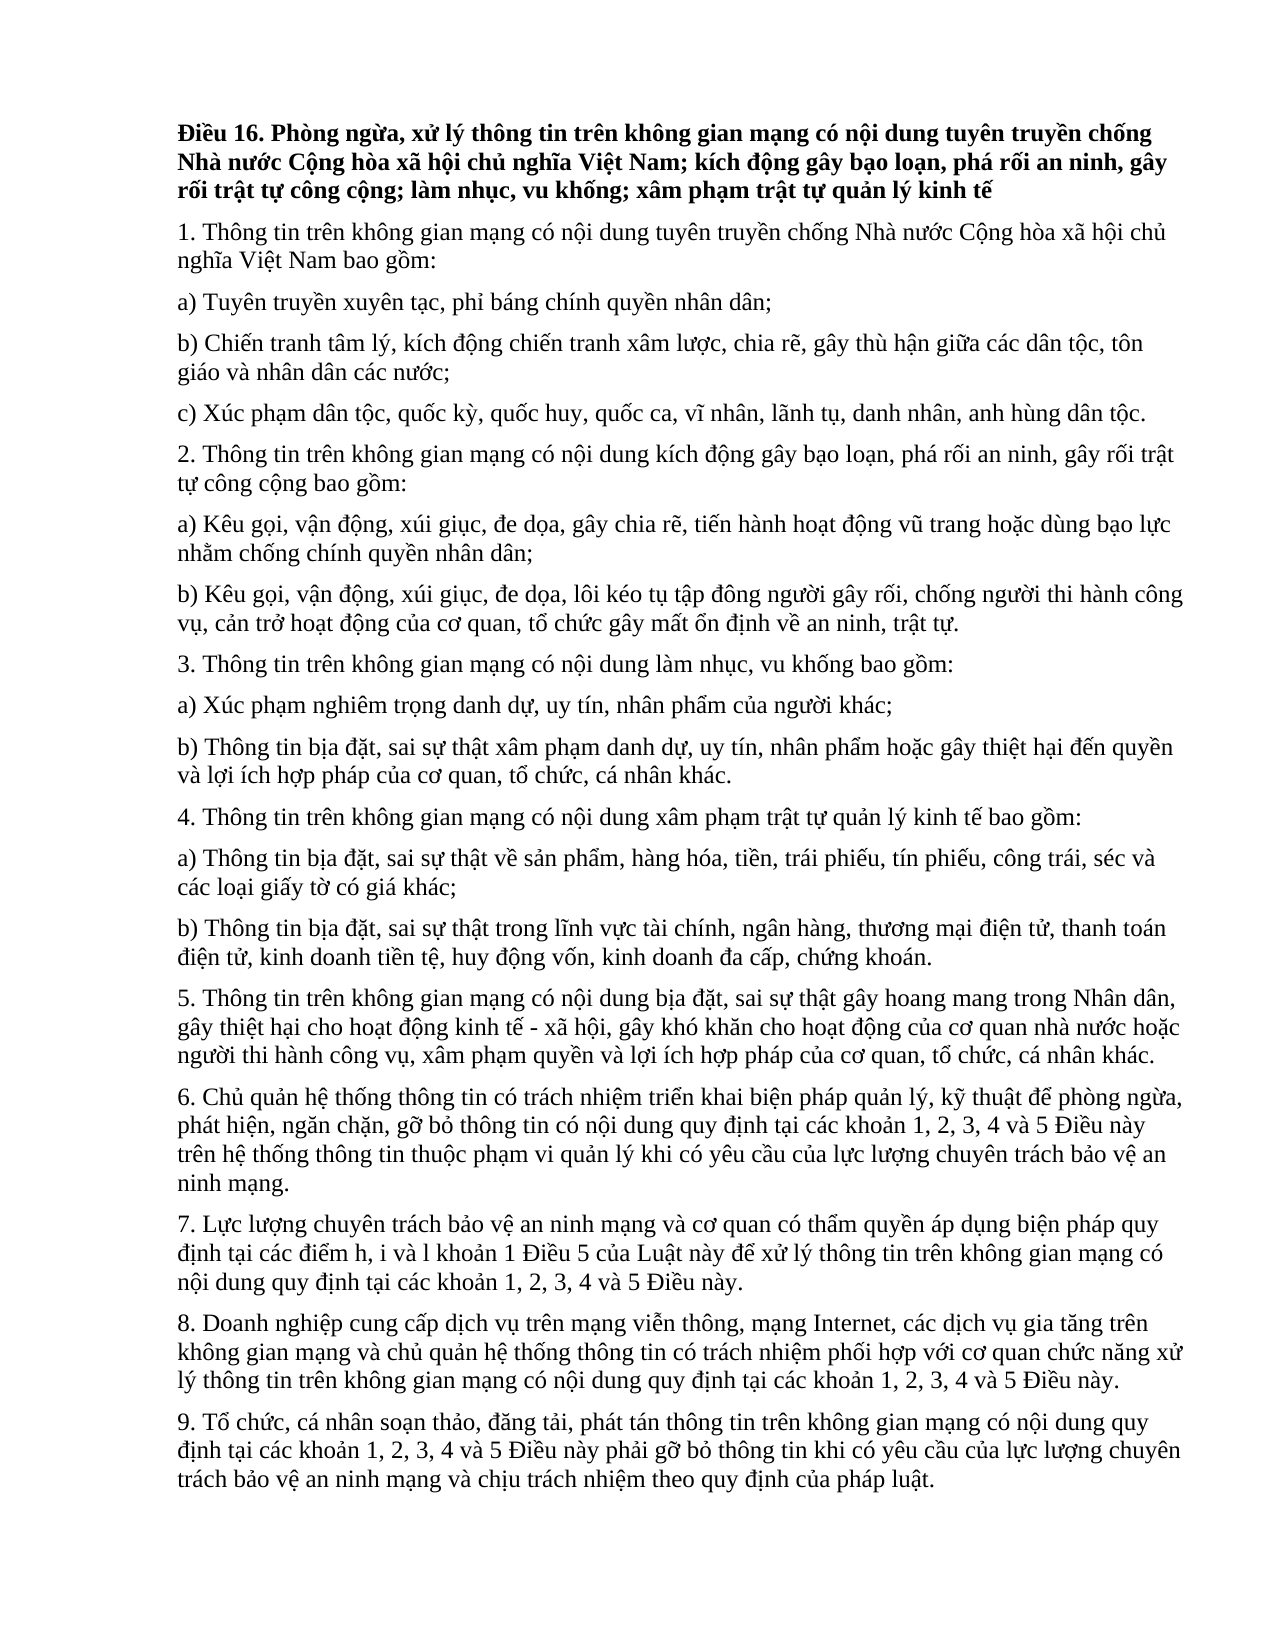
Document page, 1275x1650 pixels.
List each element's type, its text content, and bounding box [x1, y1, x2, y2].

text 9. Tổ chức, cá nhân soạn thảo, đăng tải, phát tán thông tin trên không gian mạng có nội dung quy định tại các khoản 1, 2, 3, 4 và 5 Điều này phải gỡ bỏ thông tin khi có yêu cầu của lực lượng chuyên trách bảo vệ an ninh mạng và chịu trách nhiệm theo quy định của pháp luật. [177, 1407, 1186, 1493]
text 6. Chủ quản hệ thống thông tin có trách nhiệm triển khai biện pháp quản lý, kỹ thuật để phòng ngừa, phát hiện, ngăn chặn, gỡ bỏ thông tin có nội dung quy định tại các khoản 1, 2, 3, 4 và 5 Điều này trên hệ thống thông tin thuộc phạm vi quản lý khi có yêu cầu của lực lượng chuyên trách bảo vệ an ninh mạng. [177, 1082, 1186, 1197]
text a) Thông tin bịa đặt, sai sự thật về sản phẩm, hàng hóa, tiền, trái phiếu, tín phiếu, công trái, séc và các loại giấy tờ có giá khác; [177, 843, 1186, 901]
text a) Xúc phạm nghiêm trọng danh dự, uy tín, nhân phẩm của người khác; [177, 691, 1186, 719]
text 3. Thông tin trên không gian mạng có nội dung làm nhục, vu khống bao gồm: [177, 649, 1186, 678]
text 7. Lực lượng chuyên trách bảo vệ an ninh mạng và cơ quan có thẩm quyền áp dụng biện pháp quy định tại các điểm h, i và l khoản 1 Điều 5 của Luật này để xử lý thông tin trên không gian mạng có nội dung quy định tại các khoản 1, 2, 3, 4 và 5 Điều này. [177, 1209, 1186, 1296]
text 1. Thông tin trên không gian mạng có nội dung tuyên truyền chống Nhà nước Cộng hòa xã hội chủ nghĩa Việt Nam bao gồm: [177, 217, 1186, 274]
text 2. Thông tin trên không gian mạng có nội dung kích động gây bạo loạn, phá rối an ninh, gây rối trật tự công cộng bao gồm: [177, 439, 1186, 497]
text c) Xúc phạm dân tộc, quốc kỳ, quốc huy, quốc ca, vĩ nhân, lãnh tụ, danh nhân, anh hùng dân tộc. [177, 398, 1186, 427]
text a) Kêu gọi, vận động, xúi giục, đe dọa, gây chia rẽ, tiến hành hoạt động vũ trang hoặc dùng bạo lực nhằm chống chính quyền nhân dân; [177, 509, 1186, 567]
text b) Kêu gọi, vận động, xúi giục, đe dọa, lôi kéo tụ tập đông người gây rối, chống người thi hành công vụ, cản trở hoạt động của cơ quan, tổ chức gây mất ổn định về an ninh, trật tự. [177, 579, 1186, 637]
text 5. Thông tin trên không gian mạng có nội dung bịa đặt, sai sự thật gây hoang mang trong Nhân dân, gây thiệt hại cho hoạt động kinh tế - xã hội, gây khó khăn cho hoạt động của cơ quan nhà nước hoặc người thi hành công vụ, xâm phạm quyền và lợi ích hợp pháp của cơ quan, tổ chức, cá nhân khác. [177, 983, 1186, 1069]
text 8. Doanh nghiệp cung cấp dịch vụ trên mạng viễn thông, mạng Internet, các dịch vụ gia tăng trên không gian mạng và chủ quản hệ thống thông tin có trách nhiệm phối hợp với cơ quan chức năng xử lý thông tin trên không gian mạng có nội dung quy định tại các khoản 1, 2, 3, 4 và 5 Điều này. [177, 1308, 1186, 1394]
text b) Thông tin bịa đặt, sai sự thật xâm phạm danh dự, uy tín, nhân phẩm hoặc gây thiệt hại đến quyền và lợi ích hợp pháp của cơ quan, tổ chức, cá nhân khác. [177, 732, 1186, 789]
text b) Thông tin bịa đặt, sai sự thật trong lĩnh vực tài chính, ngân hàng, thương mại điện tử, thanh toán điện tử, kinh doanh tiền tệ, huy động vốn, kinh doanh đa cấp, chứng khoán. [177, 913, 1186, 971]
text a) Tuyên truyền xuyên tạc, phỉ báng chính quyền nhân dân; [177, 287, 1186, 316]
text 4. Thông tin trên không gian mạng có nội dung xâm phạm trật tự quản lý kinh tế bao gồm: [177, 802, 1186, 831]
text b) Chiến tranh tâm lý, kích động chiến tranh xâm lược, chia rẽ, gây thù hận giữa các dân tộc, tôn giáo và nhân dân các nước; [177, 328, 1186, 386]
text Điều 16. Phòng ngừa, xử lý thông tin trên không gian mạng có nội dung tuyên truyền chống Nhà nước Cộng hòa xã hội chủ nghĩa Việt Nam; kích động gây bạo loạn, phá rối an ninh, gây rối trật tự công cộng; làm nhục, vu khống; xâm phạm trật tự quản lý kinh tế [177, 118, 1186, 204]
